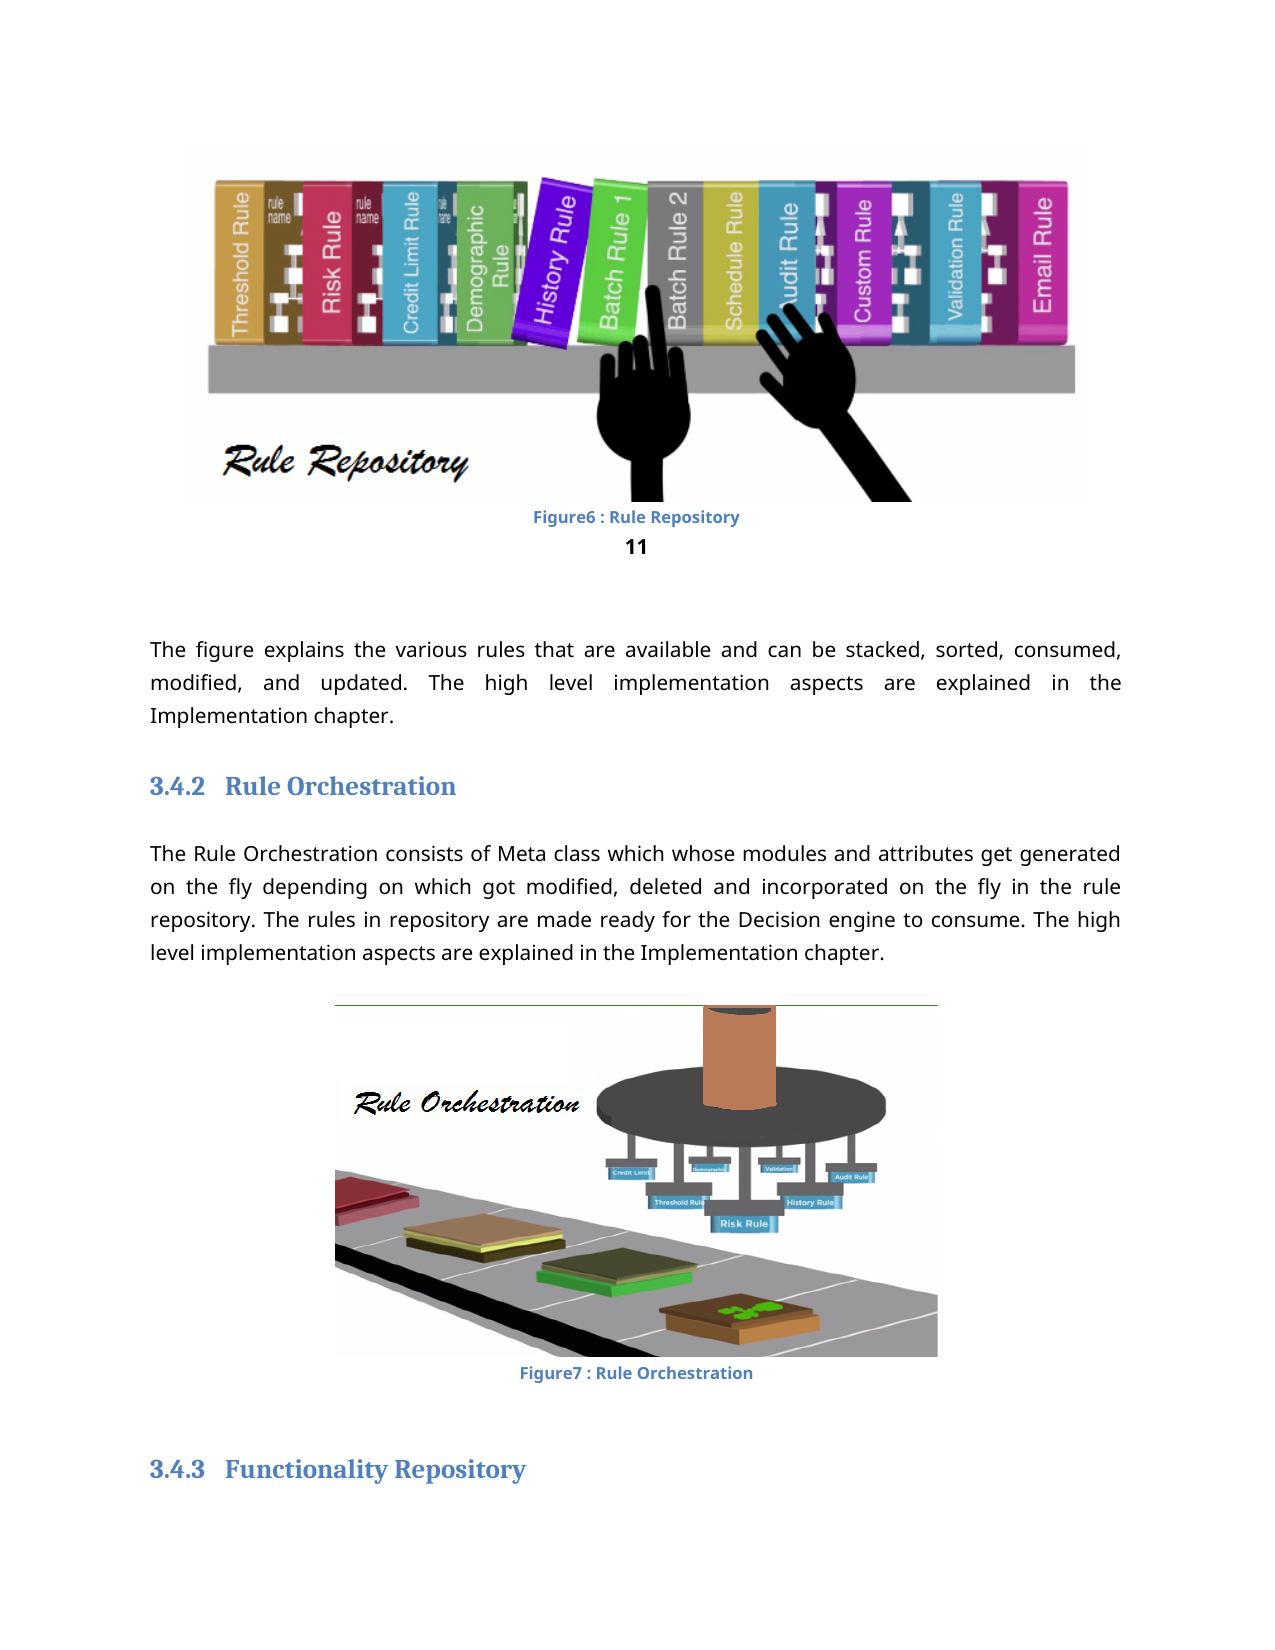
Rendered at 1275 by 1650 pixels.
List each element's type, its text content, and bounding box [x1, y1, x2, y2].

picture [335, 1005, 938, 1357]
text Figure7 : Rule Orchestration [150, 1362, 1123, 1384]
subtitle 3.4.3 Functionality Repository [150, 1454, 1123, 1486]
text Figure6 : Rule Repository [150, 506, 1123, 528]
subtitle 3.4.2 Rule Orchestration [150, 771, 1123, 802]
text 11 [150, 532, 1123, 561]
text The Rule Orchestration consists of Meta class which whose modules and attributes get generated on the fly depending on which got modified, deleted and incorporated on the fly in the rule repository. The rules in repository are made ready for the Decision engine to consume. The high level implementation aspects are explained in the Implementation chapter. [150, 839, 1123, 967]
picture [189, 146, 1084, 502]
text The figure explains the various rules that are available and can be stacked, sorted, consumed, modified, and updated. The high level implementation aspects are explained in the Implementation chapter. [150, 635, 1123, 730]
